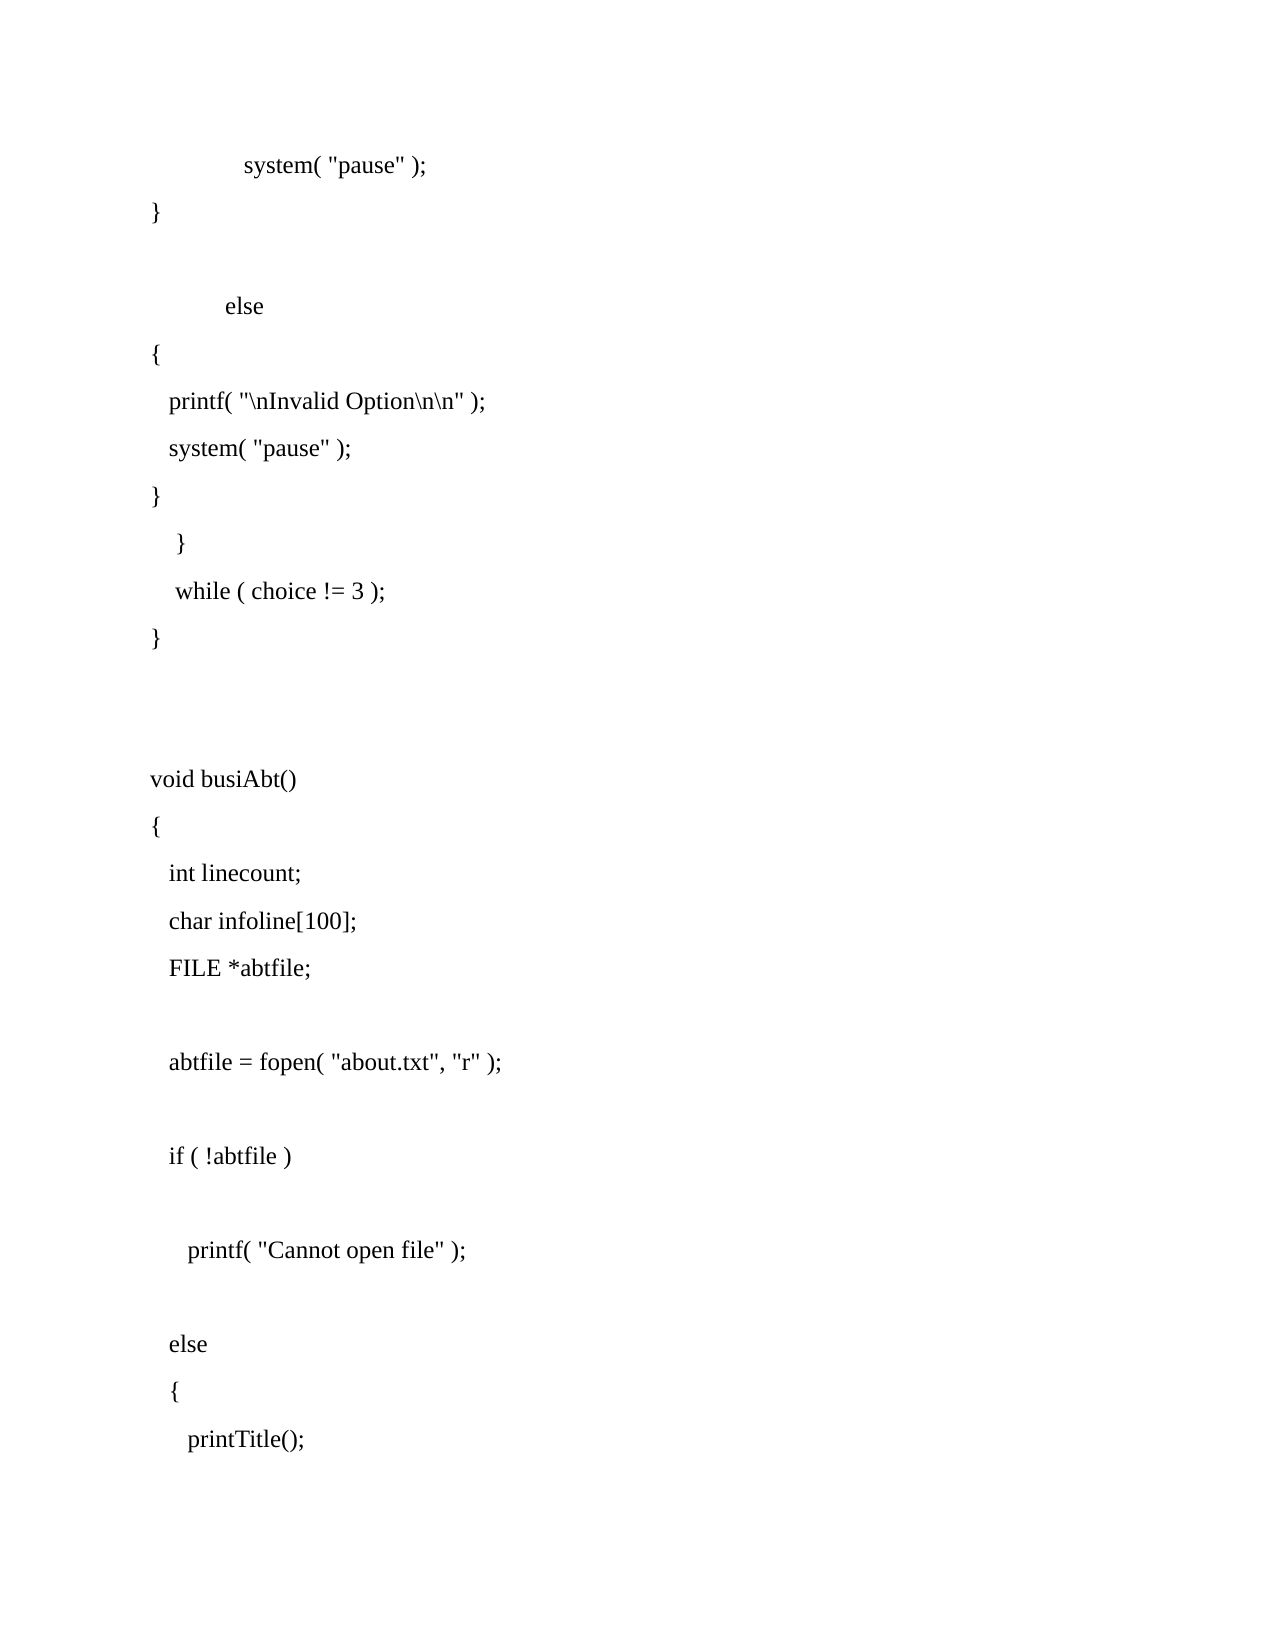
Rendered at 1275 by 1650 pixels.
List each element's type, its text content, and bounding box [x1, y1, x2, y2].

text else [150, 291, 1125, 320]
text } [150, 197, 1125, 226]
text printTitle(); [150, 1424, 1125, 1453]
text else [150, 1329, 1125, 1358]
text if ( !abtfile ) [150, 1141, 1125, 1170]
text { [150, 1376, 1125, 1405]
text void busiAbt() [150, 764, 1125, 792]
text int linecount; [150, 858, 1125, 887]
text printf( "Cannot open file" ); [150, 1235, 1125, 1264]
text { [150, 339, 1125, 367]
text char infoline[100]; [150, 906, 1125, 934]
text { [150, 811, 1125, 840]
text printf( "\nInvalid Option\n\n" ); [150, 386, 1125, 415]
text system( "pause" ); [150, 150, 1125, 179]
text while ( choice != 3 ); [150, 576, 1125, 604]
text system( "pause" ); [150, 433, 1125, 462]
text } [150, 623, 1125, 652]
text FILE *abtfile; [150, 953, 1125, 982]
text } [150, 481, 1125, 510]
text } [150, 528, 1125, 557]
text abtfile = fopen( "about.txt", "r" ); [150, 1047, 1125, 1076]
